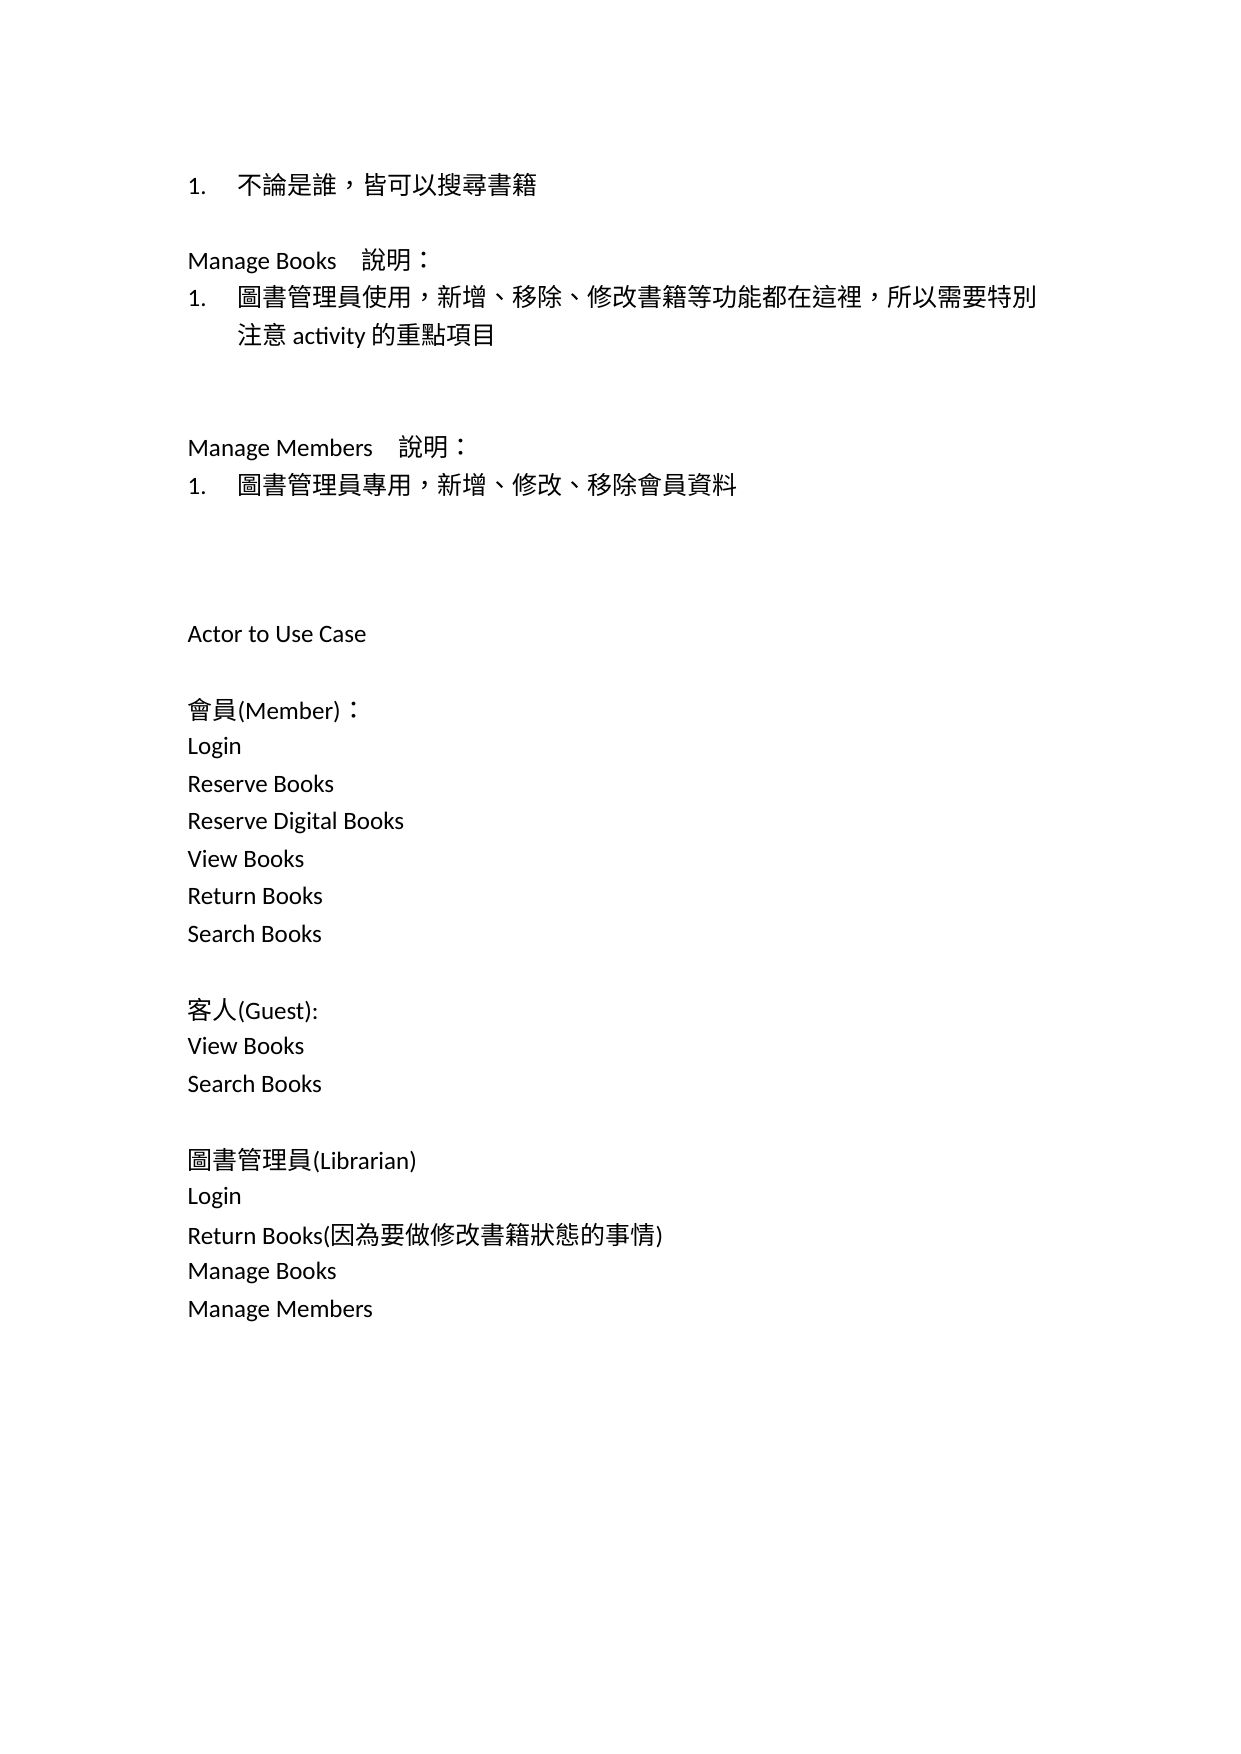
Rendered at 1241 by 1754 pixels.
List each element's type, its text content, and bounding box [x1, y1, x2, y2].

text View Books [187, 839, 1053, 877]
text Manage Books 說明： [187, 239, 1053, 277]
text 圖書管理員(Librarian) [187, 1139, 1053, 1177]
list 圖書管理員專用，新增、修改、移除會員資料 [187, 464, 1053, 502]
text Manage Members [187, 1289, 1053, 1327]
text Return Books(因為要做修改書籍狀態的事情) [187, 1214, 1053, 1252]
text 客人(Guest): [187, 989, 1053, 1027]
text Reserve Digital Books [187, 802, 1053, 839]
text View Books [187, 1027, 1053, 1064]
list 不論是誰，皆可以搜尋書籍 [187, 164, 1053, 202]
text Actor to Use Case [187, 614, 1053, 652]
text Return Books [187, 877, 1053, 914]
list 圖書管理員使用，新增、移除、修改書籍等功能都在這裡，所以需要特別注意activity的重點項目 [187, 277, 1053, 389]
text Login [187, 1177, 1053, 1214]
text Search Books [187, 914, 1053, 952]
text Reserve Books [187, 764, 1053, 802]
text Search Books [187, 1064, 1053, 1102]
text Login [187, 727, 1053, 764]
text Manage Members 說明： [187, 427, 1053, 464]
text Manage Books [187, 1252, 1053, 1289]
text 會員(Member)： [187, 689, 1053, 727]
